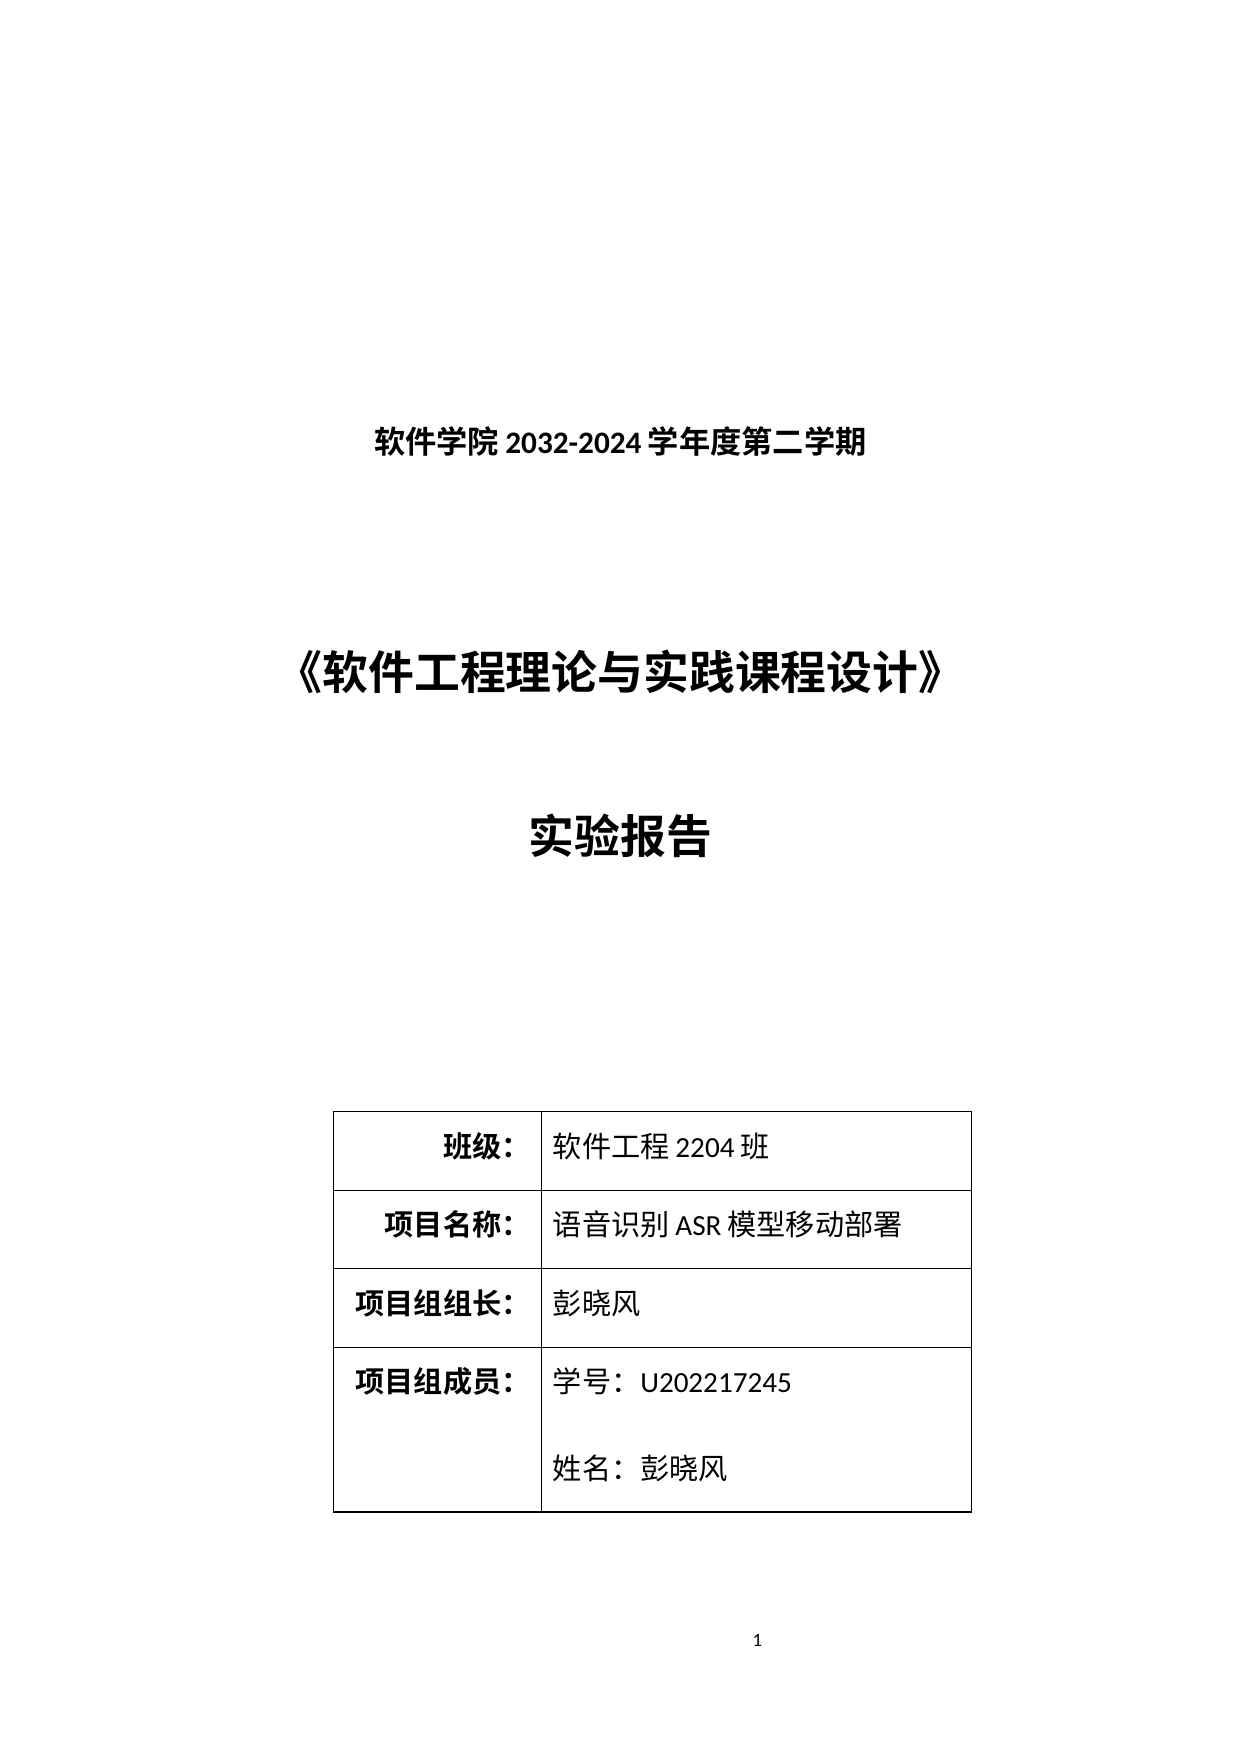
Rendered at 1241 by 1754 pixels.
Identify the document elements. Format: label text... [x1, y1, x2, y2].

table_cell 项目组组长： [334, 1269, 541, 1347]
table_header 班级： [334, 1112, 541, 1189]
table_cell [542, 1348, 971, 1511]
table_cell 语音识别ASR模型移动部署 [542, 1191, 971, 1268]
text 软件学院2032-2024学年度第二学期 [187, 407, 1053, 472]
text 实验报告 [187, 785, 1053, 882]
text 《软件工程理论与实践课程设计》 [187, 621, 1053, 718]
table_cell 项目组成员： [334, 1348, 541, 1511]
table_cell 彭晓风 [542, 1269, 971, 1347]
table_cell 项目名称： [334, 1191, 541, 1268]
table_header 软件工程2204班 [542, 1112, 971, 1189]
